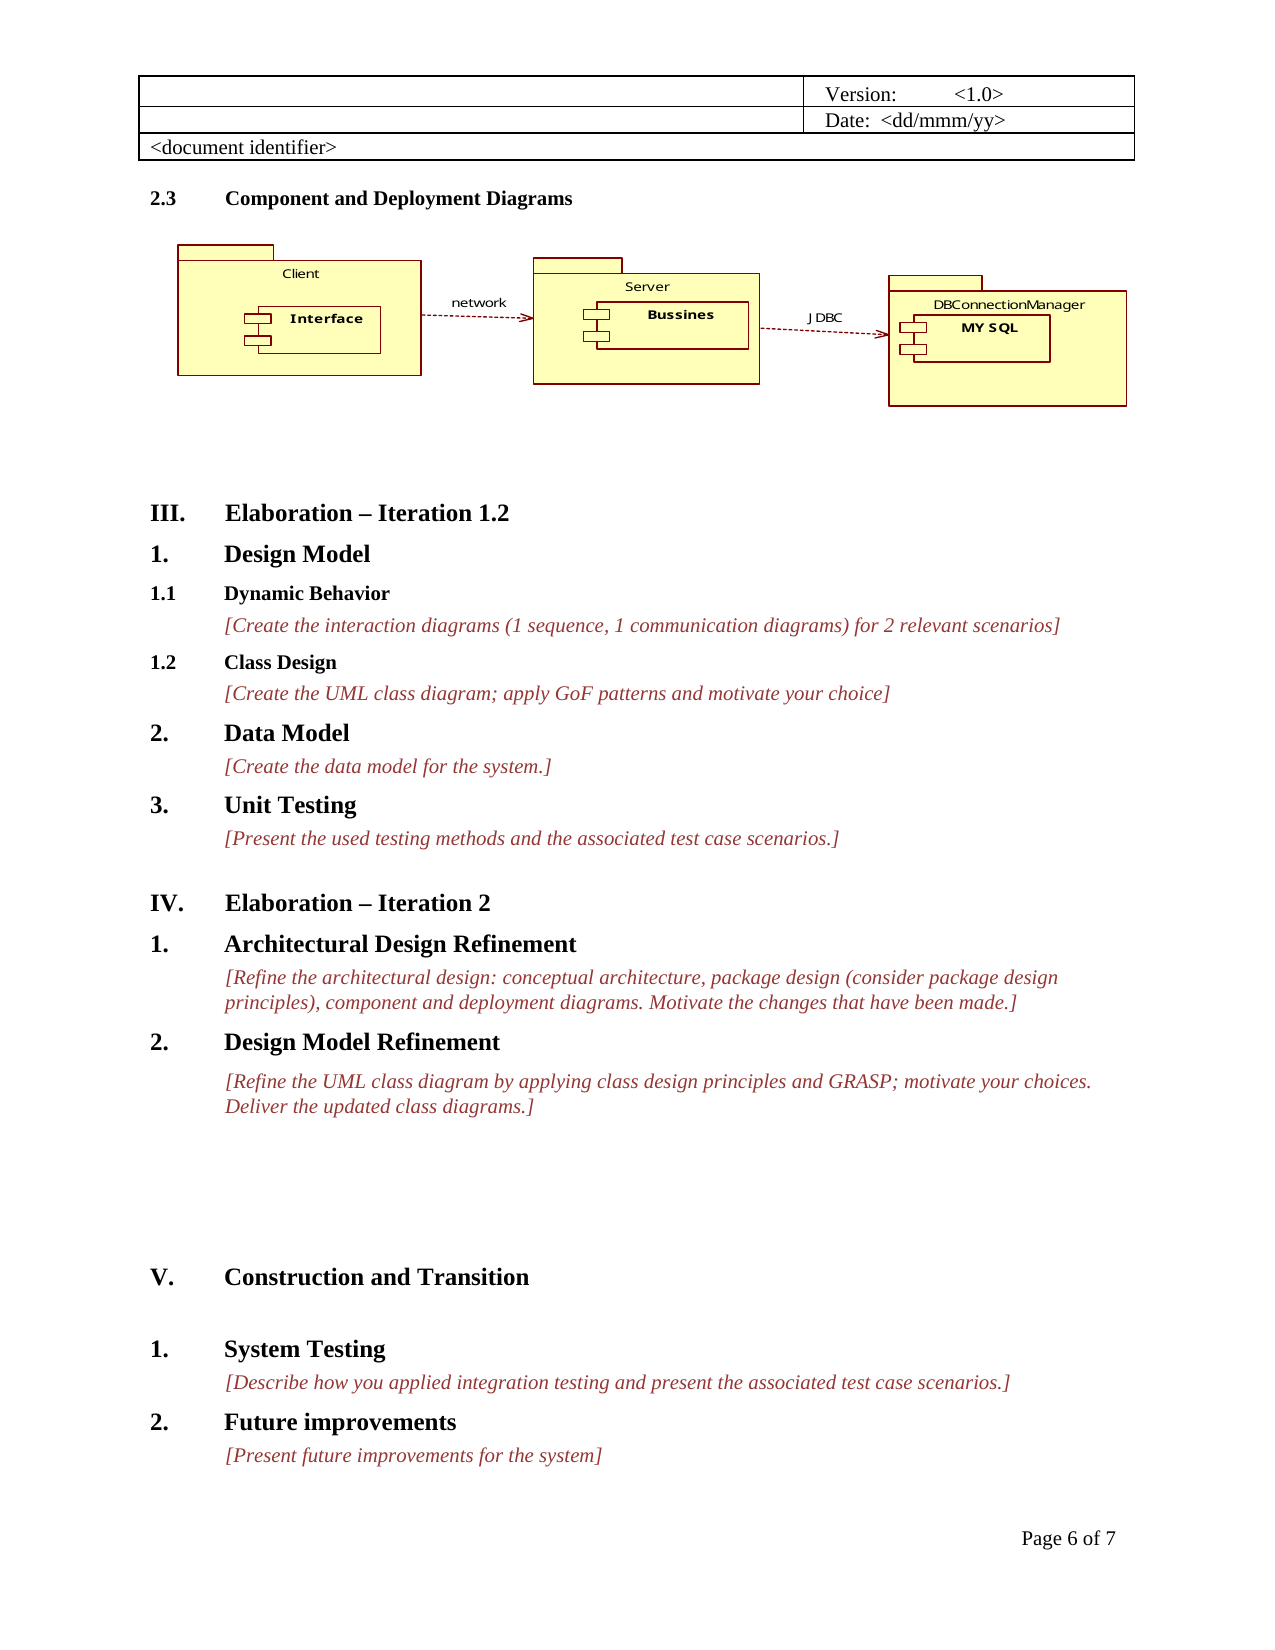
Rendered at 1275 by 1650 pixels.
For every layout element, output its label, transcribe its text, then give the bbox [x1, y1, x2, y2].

text [Present future improvements for the system] [150, 1442, 1125, 1467]
text [Create the data model for the system.] [224, 753, 1125, 778]
subtitle Unit Testing [150, 790, 1125, 819]
text [Create the UML class diagram; apply GoF patterns and motivate your choice] [224, 680, 1125, 705]
subtitle Future improvements [150, 1407, 1125, 1435]
subtitle Elaboration – Iteration 1.2 [150, 498, 1125, 527]
text [Refine the architectural design: conceptual architecture, package design (consider package design principles), component and deployment diagrams. Motivate the changes that have been made.] [225, 964, 1125, 1014]
subtitle Construction and Transition [150, 1262, 1125, 1290]
subtitle Class Design [150, 649, 1125, 674]
subtitle Architectural Design Refinement [150, 929, 1125, 958]
subtitle Design Model Refinement [150, 1027, 1125, 1055]
subtitle Design Model [150, 539, 1125, 568]
text [Describe how you applied integration testing and present the associated test case scenarios.] [150, 1369, 1125, 1394]
subtitle Component and Deployment Diagrams [150, 185, 1125, 210]
subtitle System Testing [150, 1334, 1125, 1363]
subtitle Data Model [150, 718, 1125, 747]
subtitle Elaboration – Iteration 2 [150, 888, 1125, 917]
subtitle [Refine the UML class diagram by applying class design principles and GRASP; motivate your choices. Deliver the updated class diagrams.] [225, 1068, 1125, 1118]
subtitle Dynamic Behavior [150, 580, 1125, 605]
text [Create the interaction diagrams (1 sequence, 1 communication diagrams) for 2 relevant scenarios] [224, 612, 1125, 637]
text [Present the used testing methods and the associated test case scenarios.] [224, 825, 1125, 850]
